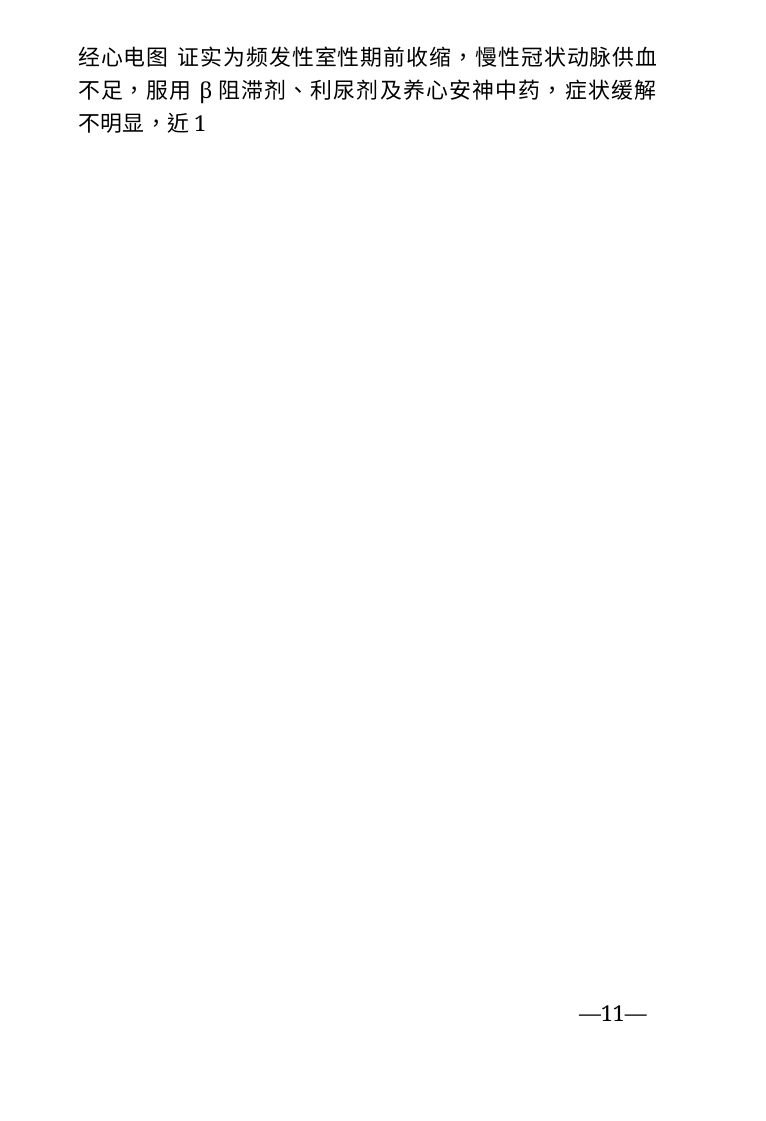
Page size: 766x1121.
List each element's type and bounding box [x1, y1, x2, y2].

text [78, 42, 658, 138]
